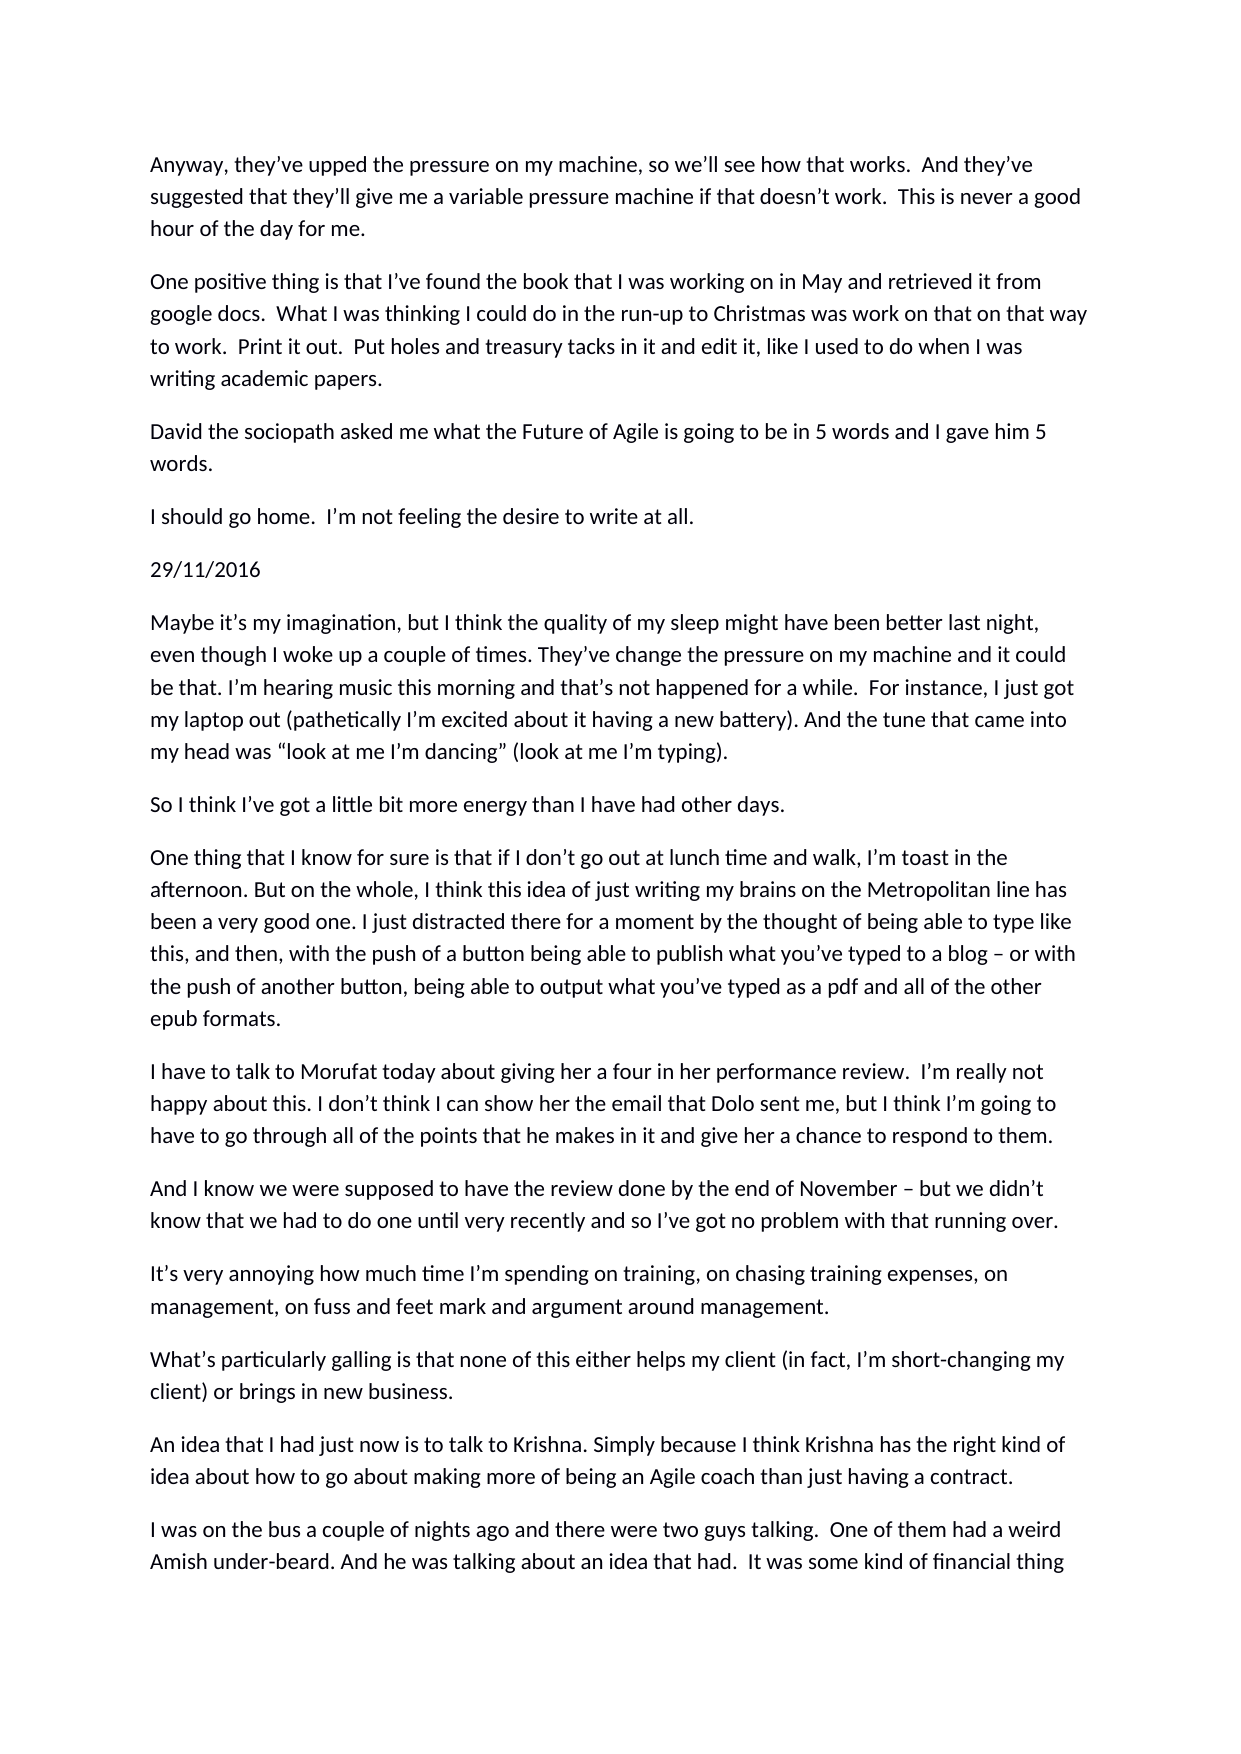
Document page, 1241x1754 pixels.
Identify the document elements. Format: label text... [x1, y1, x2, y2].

text I have to talk to Morufat today about giving her a four in her performance review. I’m really not happy about this. I don’t think I can show her the email that Dolo sent me, but I think I’m going to have to go through all of the points that he makes in it and give her a chance to respond to them. [150, 1057, 1090, 1149]
text And I know we were supposed to have the review done by the end of November – but we didn’t know that we had to do one until very recently and so I’ve got no problem with that running over. [150, 1174, 1090, 1234]
text I should go home. I’m not feeling the desire to write at all. [150, 502, 1090, 530]
text An idea that I had just now is to talk to Krishna. Simply because I think Krishna has the right kind of idea about how to go about making more of being an Agile coach than just having a contract. [150, 1430, 1090, 1490]
text It’s very annoying how much time I’m spending on training, on chasing training expenses, on management, on fuss and feet mark and argument around management. [150, 1259, 1090, 1320]
text 29/11/2016 [150, 555, 1090, 583]
text So I think I’ve got a little bit more energy than I have had other days. [150, 790, 1090, 818]
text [150, 1515, 1090, 1575]
text David the sociopath asked me what the Future of Agile is going to be in 5 words and I gave him 5 words. [150, 417, 1090, 477]
text Anyway, they’ve upped the pressure on my machine, so we’ll see how that works. And they’ve suggested that they’ll give me a variable pressure machine if that doesn’t work. This is never a good hour of the day for me. [150, 150, 1090, 242]
text One thing that I know for sure is that if I don’t go out at lunch time and walk, I’m toast in the afternoon. But on the whole, I think this idea of just writing my brains on the Metropolitan line has been a very good one. I just distracted there for a moment by the thought of being able to type like this, and then, with the push of a button being able to publish what you’ve typed to a blog – or with the push of another button, being able to output what you’ve typed as a pdf and all of the other epub formats. [150, 843, 1090, 1032]
text Maybe it’s my imagination, but I think the quality of my sleep might have been better last night, even though I woke up a couple of times. They’ve change the pressure on my machine and it could be that. I’m hearing music this morning and that’s not happened for a while. For instance, I just got my laptop out (pathetically I’m excited about it having a new battery). And the tune that came into my head was “look at me I’m dancing” (look at me I’m typing). [150, 608, 1090, 765]
text One positive thing is that I’ve found the book that I was working on in May and retrieved it from google docs. What I was thinking I could do in the run-up to Christmas was work on that on that way to work. Print it out. Put holes and treasury tacks in it and edit it, like I used to do when I was writing academic papers. [150, 267, 1090, 392]
text What’s particularly galling is that none of this either helps my client (in fact, I’m short-changing my client) or brings in new business. [150, 1345, 1090, 1405]
